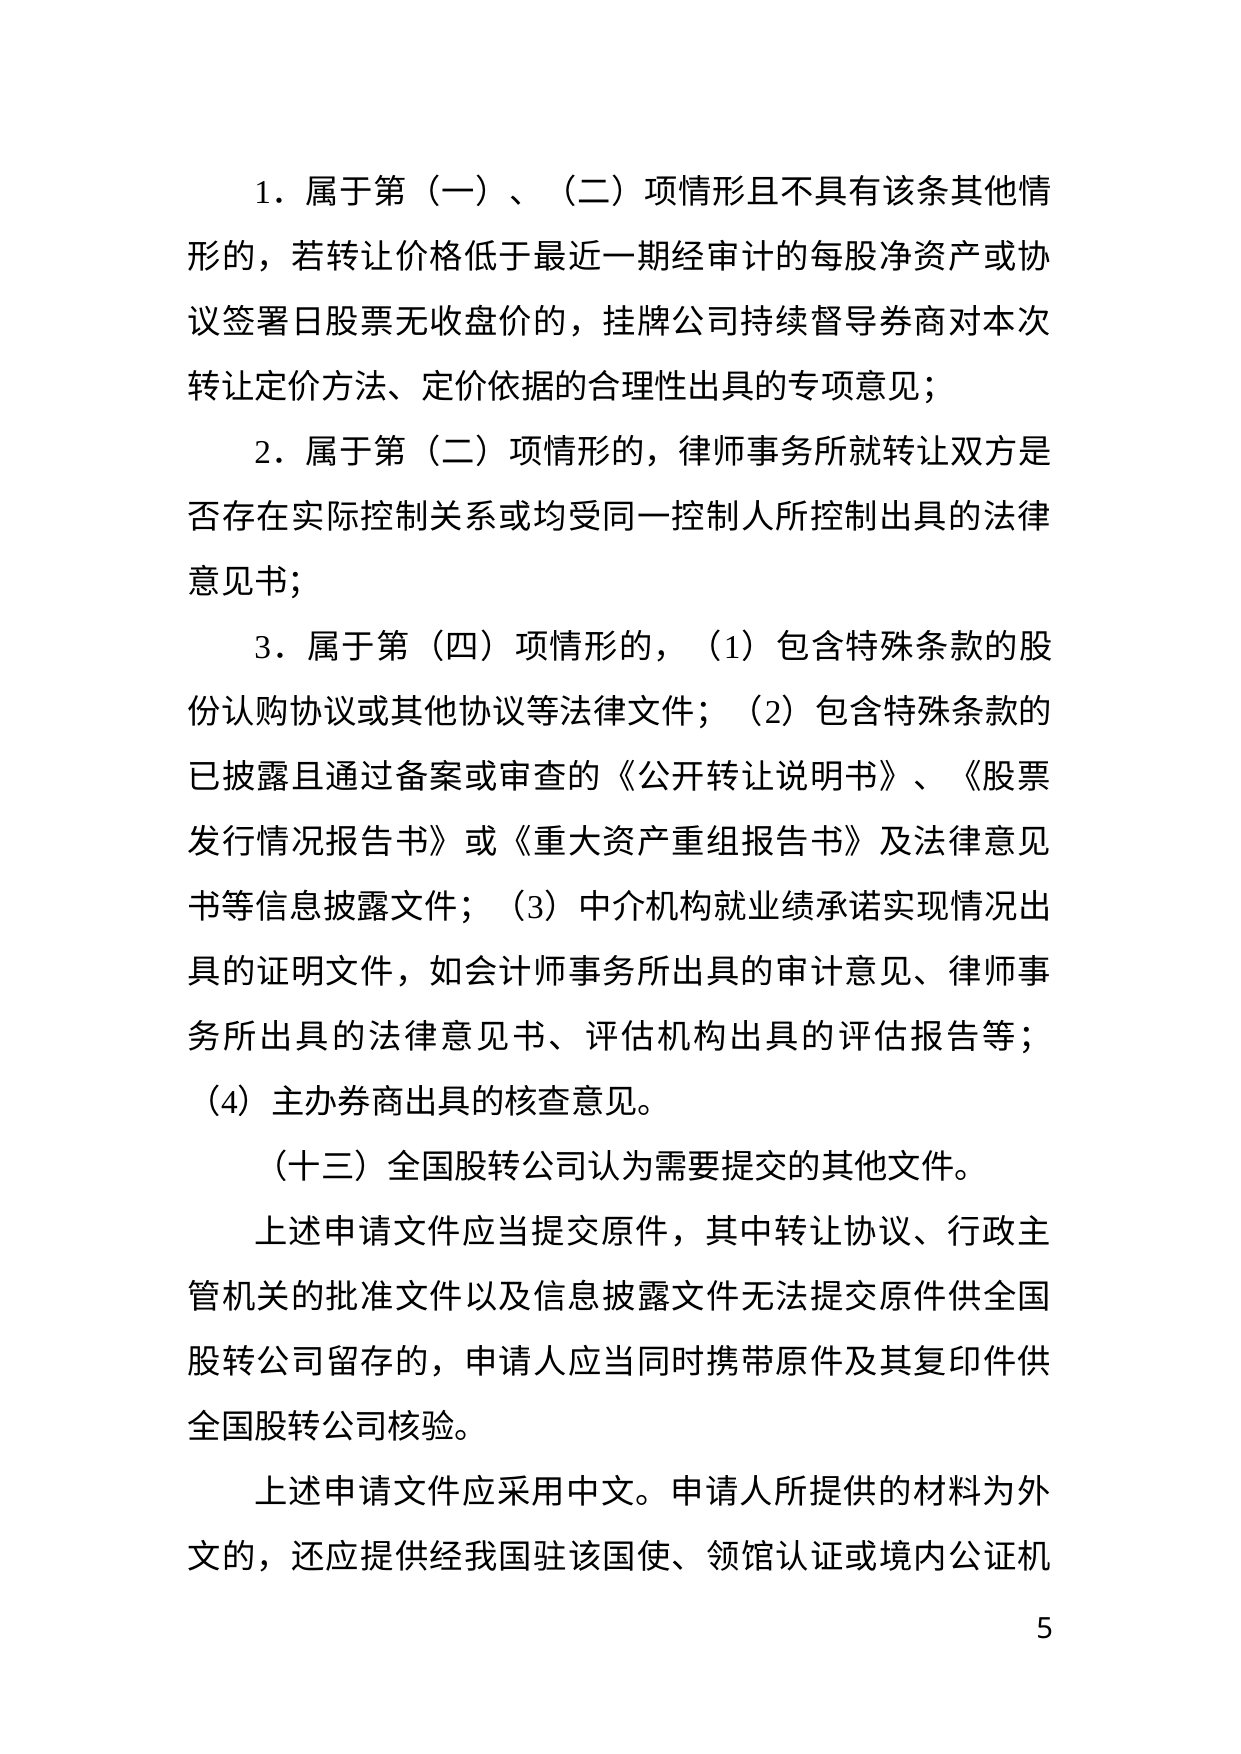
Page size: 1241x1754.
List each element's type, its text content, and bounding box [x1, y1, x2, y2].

list （十三）全国股转公司认为需要提交的其他文件。 [187, 1131, 1053, 1196]
list 1．属于第（一）、（二）项情形且不具有该条其他情形的，若转让价格低于最近一期经审计的每股净资产或协议签署日股票无收盘价的，挂牌公司持续督导券商对本次转让定价方法、定价依据的合理性出具的专项意见； [187, 156, 1053, 416]
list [187, 1456, 1053, 1586]
list 2．属于第（二）项情形的，律师事务所就转让双方是否存在实际控制关系或均受同一控制人所控制出具的法律意见书； [187, 416, 1053, 611]
list 上述申请文件应当提交原件，其中转让协议、行政主管机关的批准文件以及信息披露文件无法提交原件供全国股转公司留存的，申请人应当同时携带原件及其复印件供全国股转公司核验。 [187, 1196, 1053, 1456]
list 3．属于第（四）项情形的，（1）包含特殊条款的股份认购协议或其他协议等法律文件；（2）包含特殊条款的已披露且通过备案或审查的《公开转让说明书》、《股票发行情况报告书》或《重大资产重组报告书》及法律意见书等信息披露文件；（3）中介机构就业绩承诺实现情况出具的证明文件，如会计师事务所出具的审计意见、律师事务所出具的法律意见书、评估机构出具的评估报告等；（4）主办券商出具的核查意见。 [187, 611, 1053, 1131]
